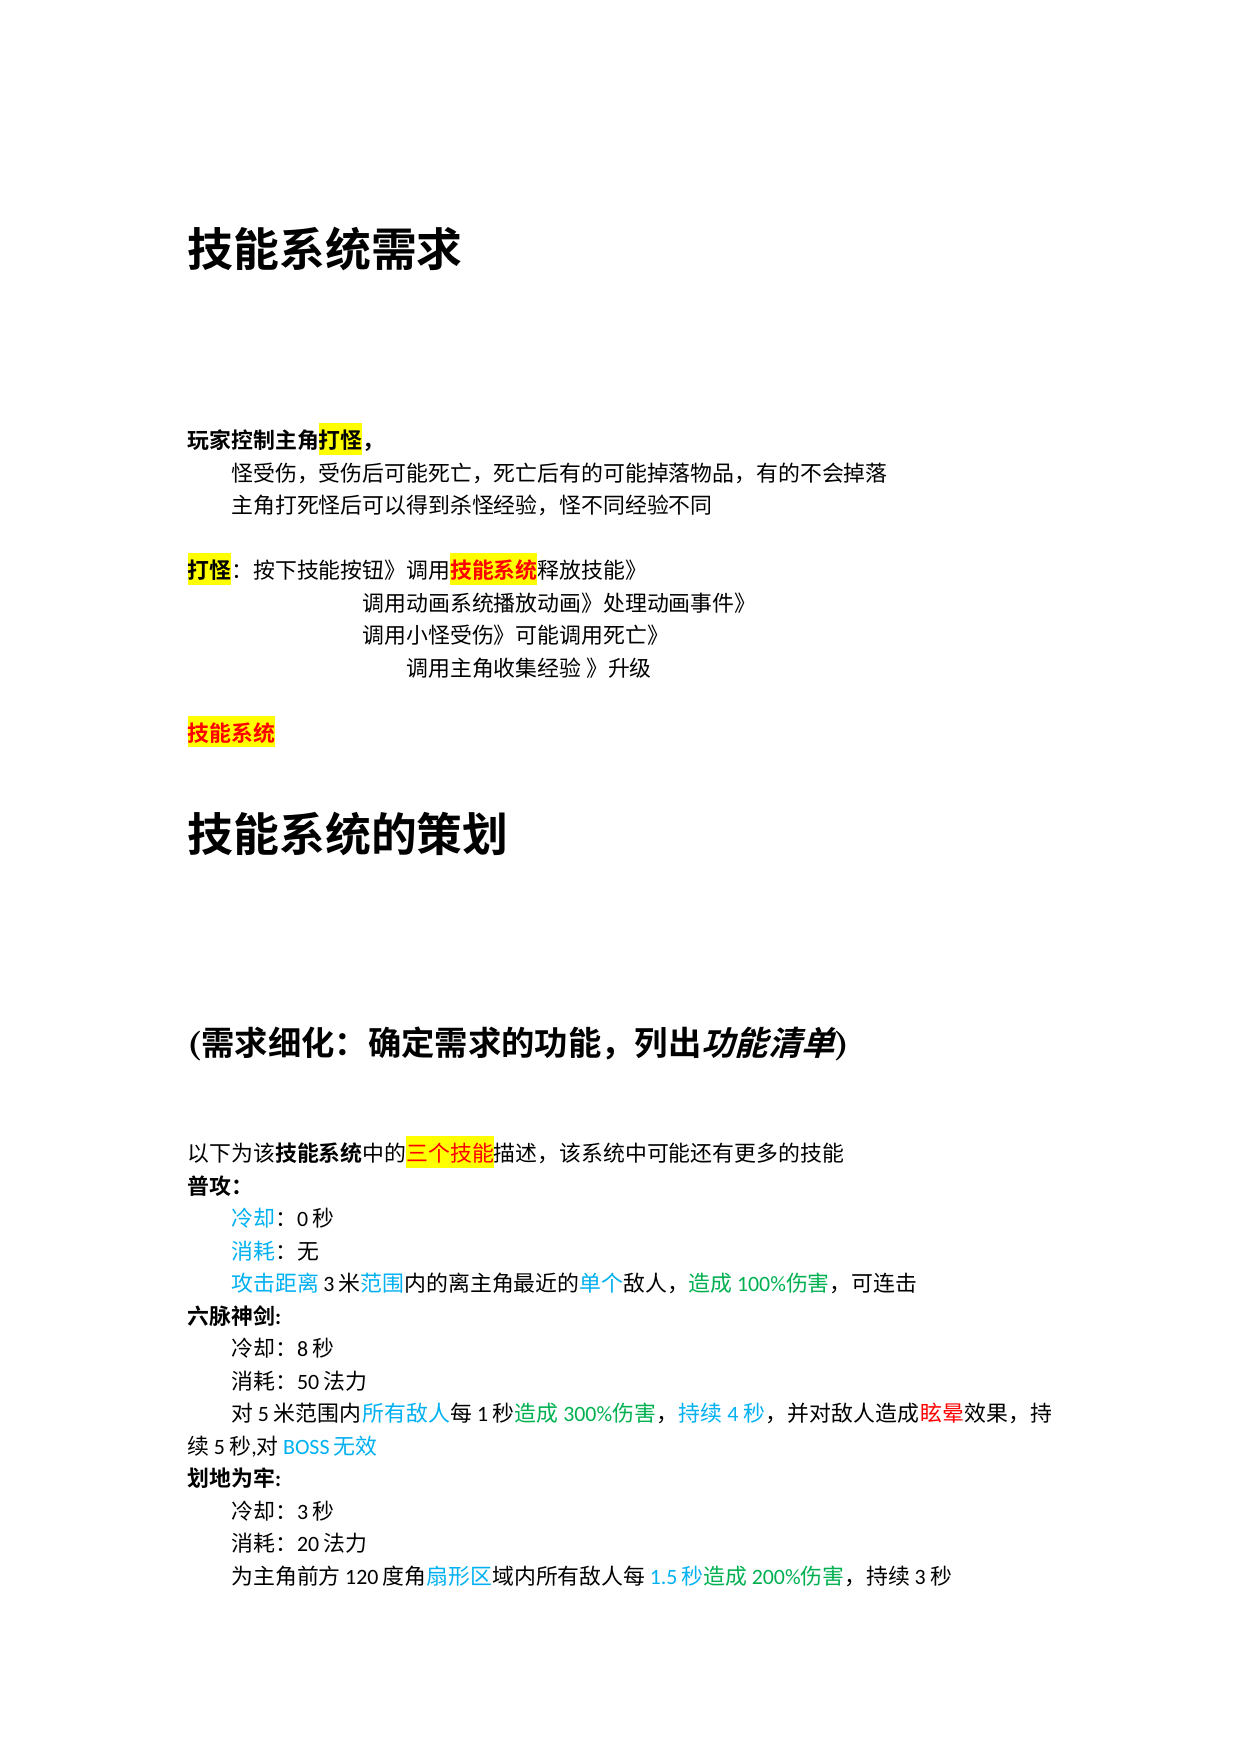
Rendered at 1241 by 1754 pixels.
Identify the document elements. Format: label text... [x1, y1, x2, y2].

text 怪受伤，受伤后可能死亡，死亡后有的可能掉落物品，有的不会掉落 [187, 455, 1053, 488]
subtitle 技能系统需求 [187, 197, 1053, 295]
text 主角打死怪后可以得到杀怪经验，怪不同经验不同 [187, 488, 1053, 520]
text 消耗：20法力 [187, 1526, 1053, 1558]
text 冷却：0秒 [231, 1201, 1053, 1233]
text 消耗：50法力 [187, 1363, 1053, 1396]
text 调用小怪受伤》可能调用死亡》 [187, 618, 1053, 650]
subtitle (需求细化：确定需求的功能，列出功能清单) [187, 1009, 1053, 1074]
text 调用动画系统播放动画》处理动画事件》 [187, 585, 1053, 618]
text 消耗：无 [231, 1233, 1053, 1266]
text 打怪：按下技能按钮》调用技能系统释放技能》 [231, 553, 450, 585]
text 玩家控制主角打怪， [187, 423, 319, 455]
text 冷却：3秒 [187, 1493, 1053, 1526]
text 玩家控制主角打怪， [362, 423, 1053, 455]
subtitle 技能系统的策划 [187, 783, 1053, 881]
text 打怪：按下技能按钮》调用技能系统释放技能》 [537, 553, 1053, 585]
text 对5米范围内所有敌人每1秒造成300%伤害，持续4秒，并对敌人造成眩晕效果，持续5秒,对BOSS无效 [187, 1396, 1053, 1461]
text 为主角前方120度角扇形区域内所有敌人每1.5秒造成200%伤害，持续3秒 [187, 1558, 1053, 1591]
text 调用主角收集经验 》升级 [341, 650, 1053, 683]
text 以下为该技能系统中的三个技能描述，该系统中可能还有更多的技能 [494, 1136, 1053, 1168]
text 六脉神剑: [187, 1298, 1053, 1331]
text 以下为该技能系统中的三个技能描述，该系统中可能还有更多的技能 [187, 1136, 406, 1168]
text 攻击距离3米范围内的离主角最近的单个敌人，造成100%伤害，可连击 [231, 1266, 1053, 1298]
text 划地为牢: [187, 1461, 1053, 1493]
text 技能系统 [187, 715, 1053, 748]
text 冷却：8秒 [187, 1331, 1053, 1363]
text 普攻： [187, 1168, 1053, 1201]
